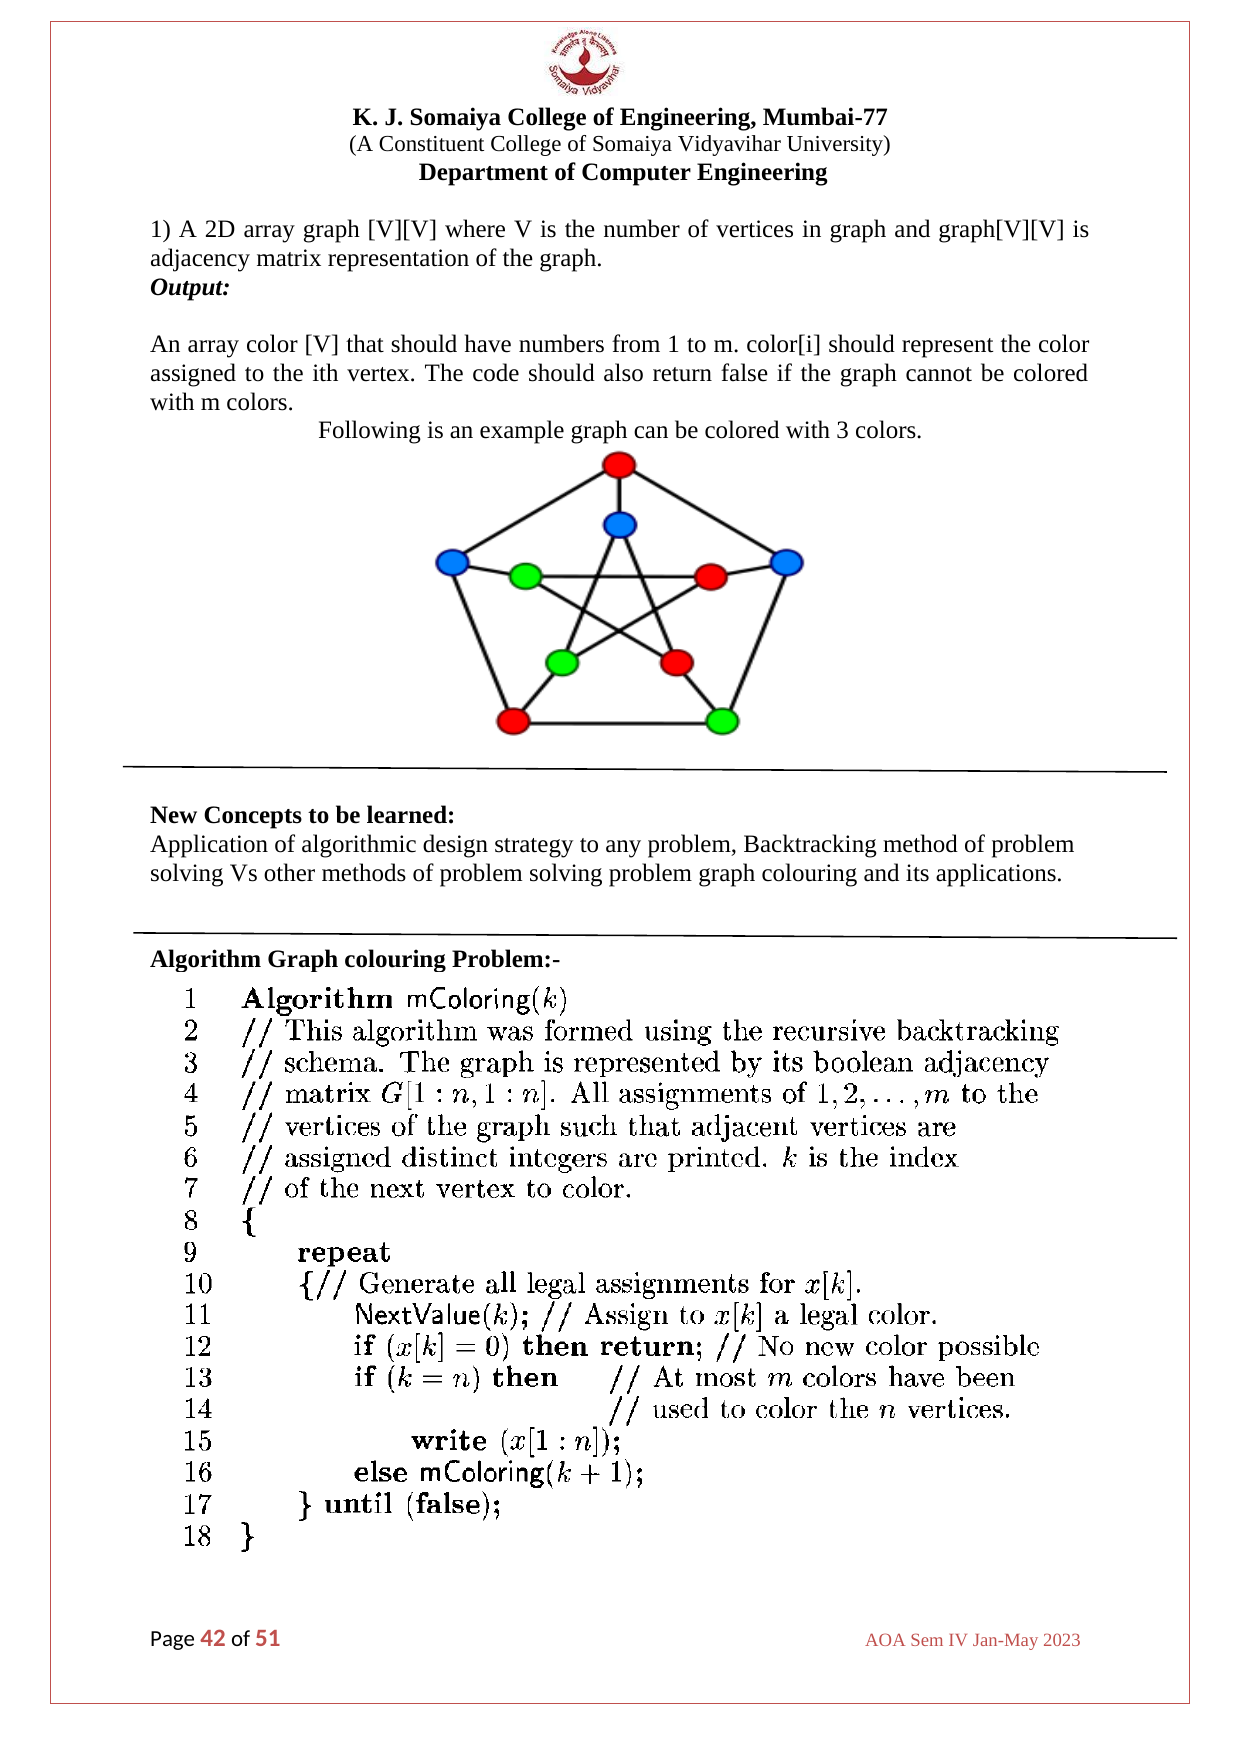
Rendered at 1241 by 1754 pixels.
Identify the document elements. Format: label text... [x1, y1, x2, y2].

text New Concepts to be learned: [150, 800, 1090, 829]
text Algorithm Graph colouring Problem:- [150, 944, 1090, 972]
text Application of algorithmic design strategy to any problem, Backtracking method of problem solving Vs other methods of problem solving problem graph colouring and its applications. [150, 829, 1090, 887]
text Output: [150, 272, 1090, 301]
text An array color [V] that should have numbers from 1 to m. color[i] should represent the color assigned to the ith vertex. The code should also return false if the graph cannot be colored with m colors. [150, 301, 1090, 416]
picture [543, 27, 626, 97]
text 1) A 2D array graph [V][V] where V is the number of vertices in graph and graph[V][V] is adjacency matrix representation of the graph. [150, 186, 1090, 272]
picture [150, 972, 1125, 1584]
picture [425, 444, 815, 743]
